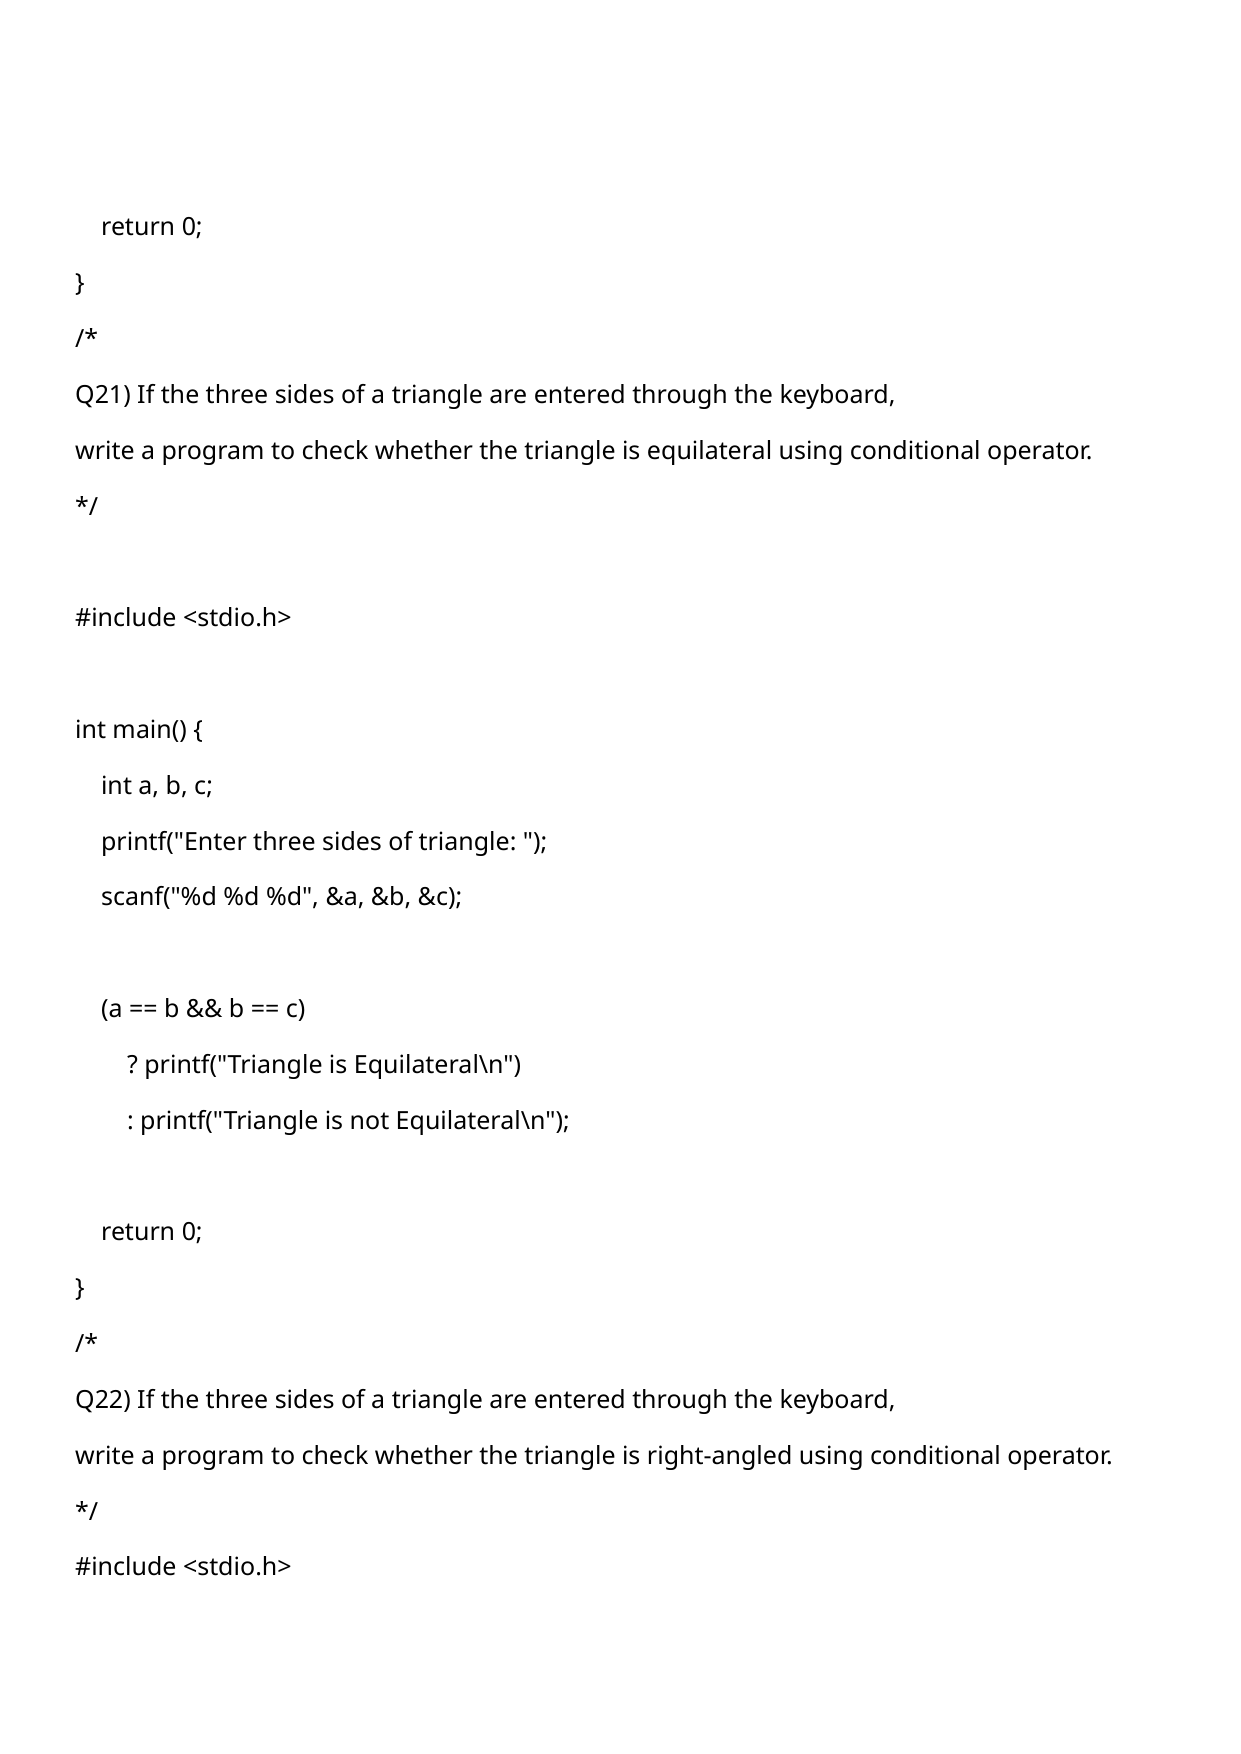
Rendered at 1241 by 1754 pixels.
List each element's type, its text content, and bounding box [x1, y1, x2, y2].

text scanf("%d %d %d", &a, &b, &c); [75, 879, 1165, 913]
text write a program to check whether the triangle is right-angled using conditional operator. [75, 1437, 1165, 1471]
text /* [75, 1326, 1165, 1360]
text } [75, 1270, 1165, 1304]
text ? printf("Triangle is Equilateral\n") [75, 1047, 1165, 1081]
text : printf("Triangle is not Equilateral\n"); [75, 1102, 1165, 1136]
text write a program to check whether the triangle is equilateral using conditional operator. [75, 432, 1165, 466]
text /* [75, 321, 1165, 355]
text return 0; [75, 209, 1165, 243]
text Q21) If the three sides of a triangle are entered through the keyboard, [75, 377, 1165, 411]
text int a, b, c; [75, 767, 1165, 801]
text return 0; [75, 1214, 1165, 1248]
text #include <stdio.h> [75, 1549, 1165, 1583]
text */ [75, 1493, 1165, 1527]
text #include <stdio.h> [75, 600, 1165, 634]
text int main() { [75, 712, 1165, 746]
text */ [75, 488, 1165, 522]
text } [75, 265, 1165, 299]
text (a == b && b == c) [75, 991, 1165, 1025]
text printf("Enter three sides of triangle: "); [75, 823, 1165, 857]
text Q22) If the three sides of a triangle are entered through the keyboard, [75, 1382, 1165, 1416]
